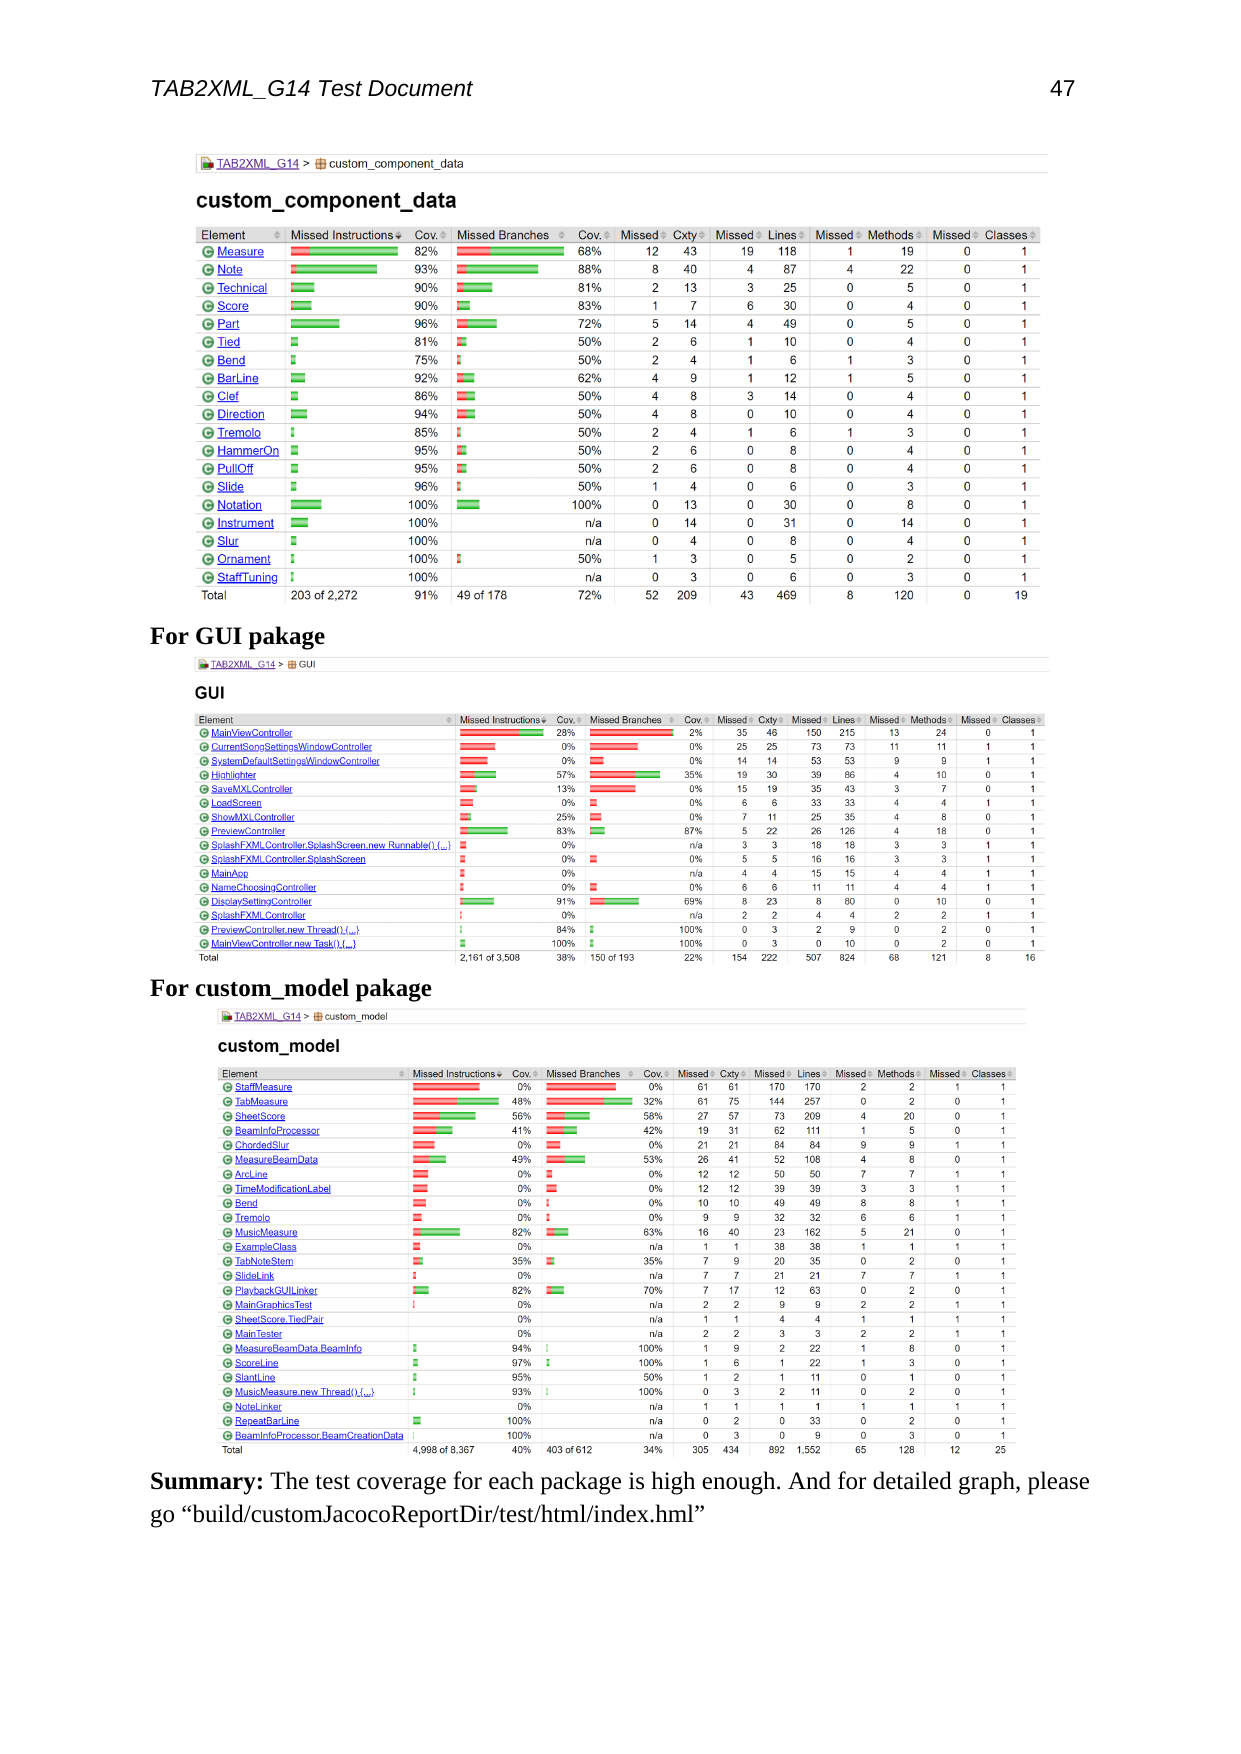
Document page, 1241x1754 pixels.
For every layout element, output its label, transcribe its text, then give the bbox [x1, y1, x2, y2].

text For GUI pakage [150, 621, 1090, 650]
text For custom_model pakage [150, 973, 1090, 1002]
picture [192, 150, 1048, 618]
picture [190, 654, 1050, 970]
text Summary: The test coverage for each package is high enough. And for detailed graph, please go “build/customJacocoReportDir/test/html/index.hml” [150, 1466, 1090, 1528]
picture [214, 1006, 1026, 1463]
